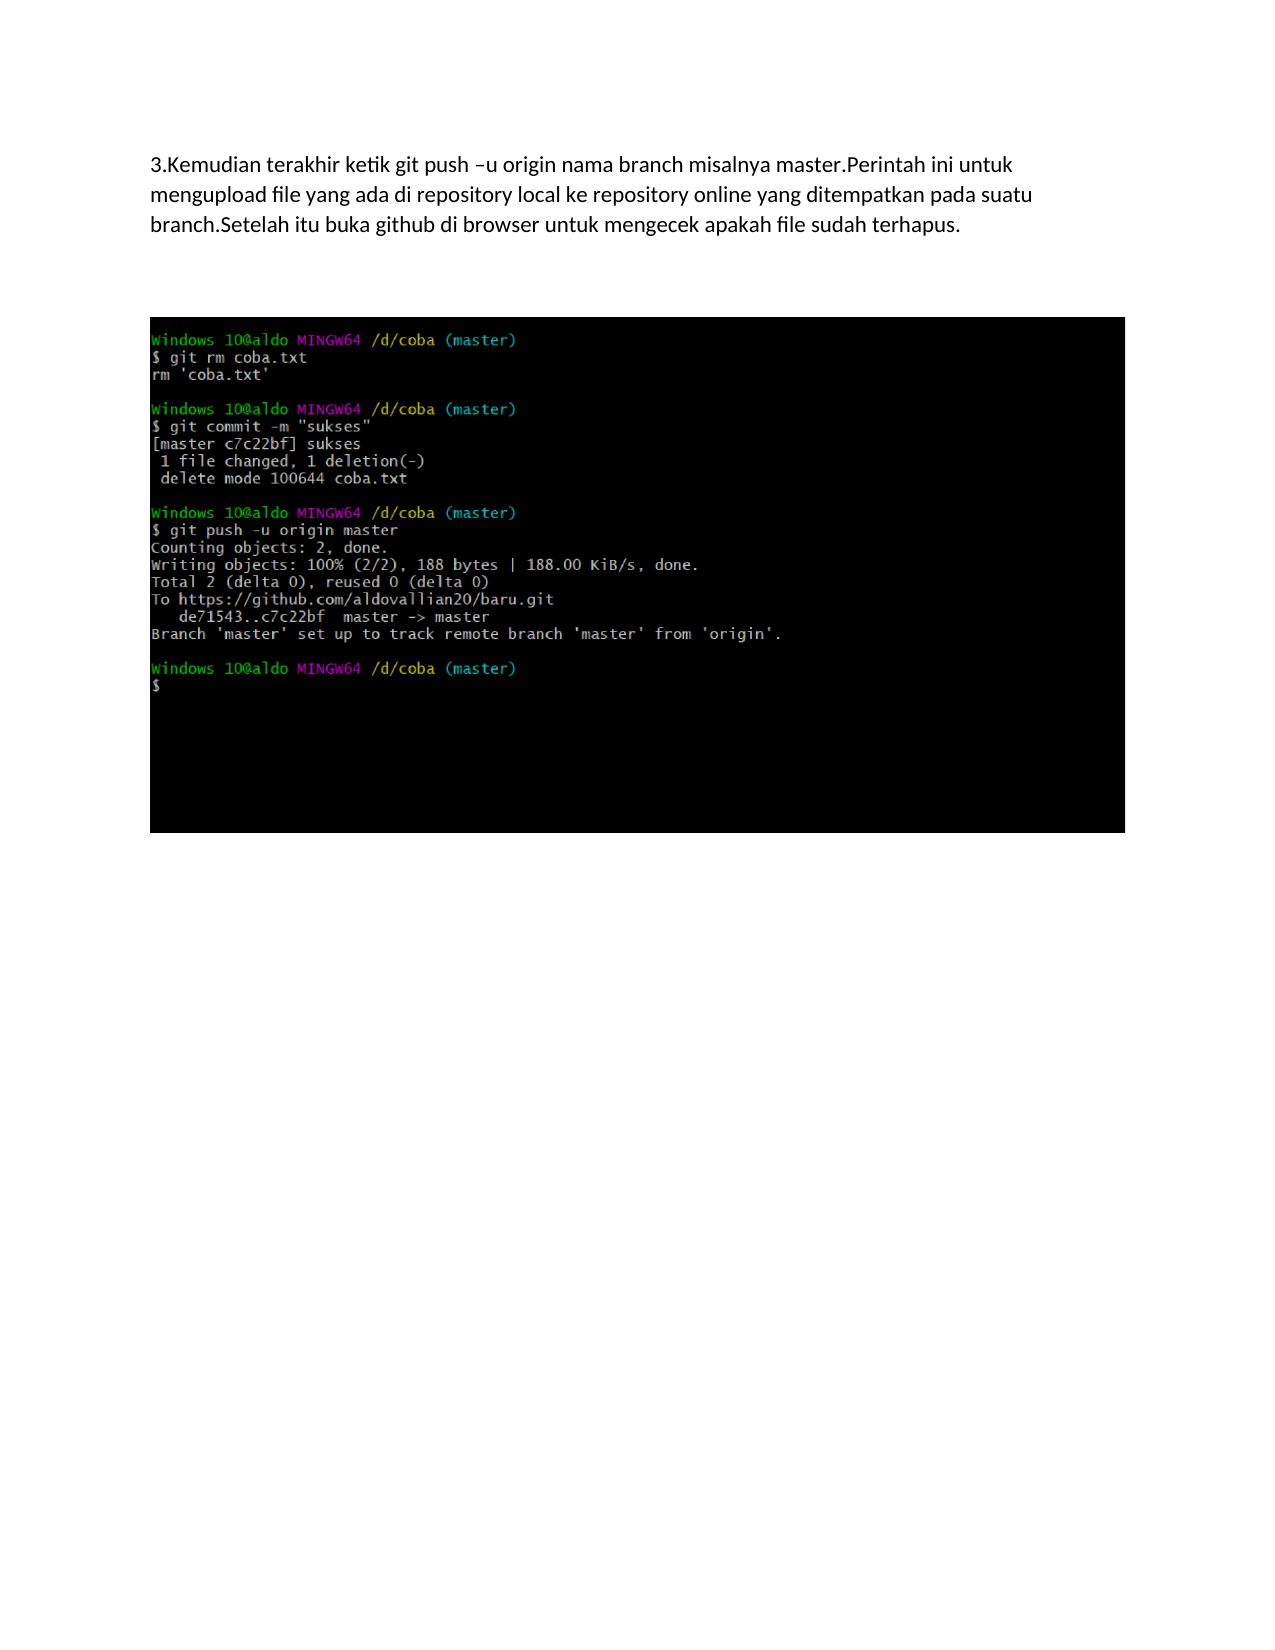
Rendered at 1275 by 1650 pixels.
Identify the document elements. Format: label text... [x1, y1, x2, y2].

text 3.Kemudian terakhir ketik git push –u origin nama branch misalnya master.Perintah ini untuk mengupload file yang ada di repository local ke repository online yang ditempatkan pada suatu branch.Setelah itu buka github di browser untuk mengecek apakah file sudah terhapus. [150, 150, 1125, 238]
picture [150, 317, 1125, 833]
